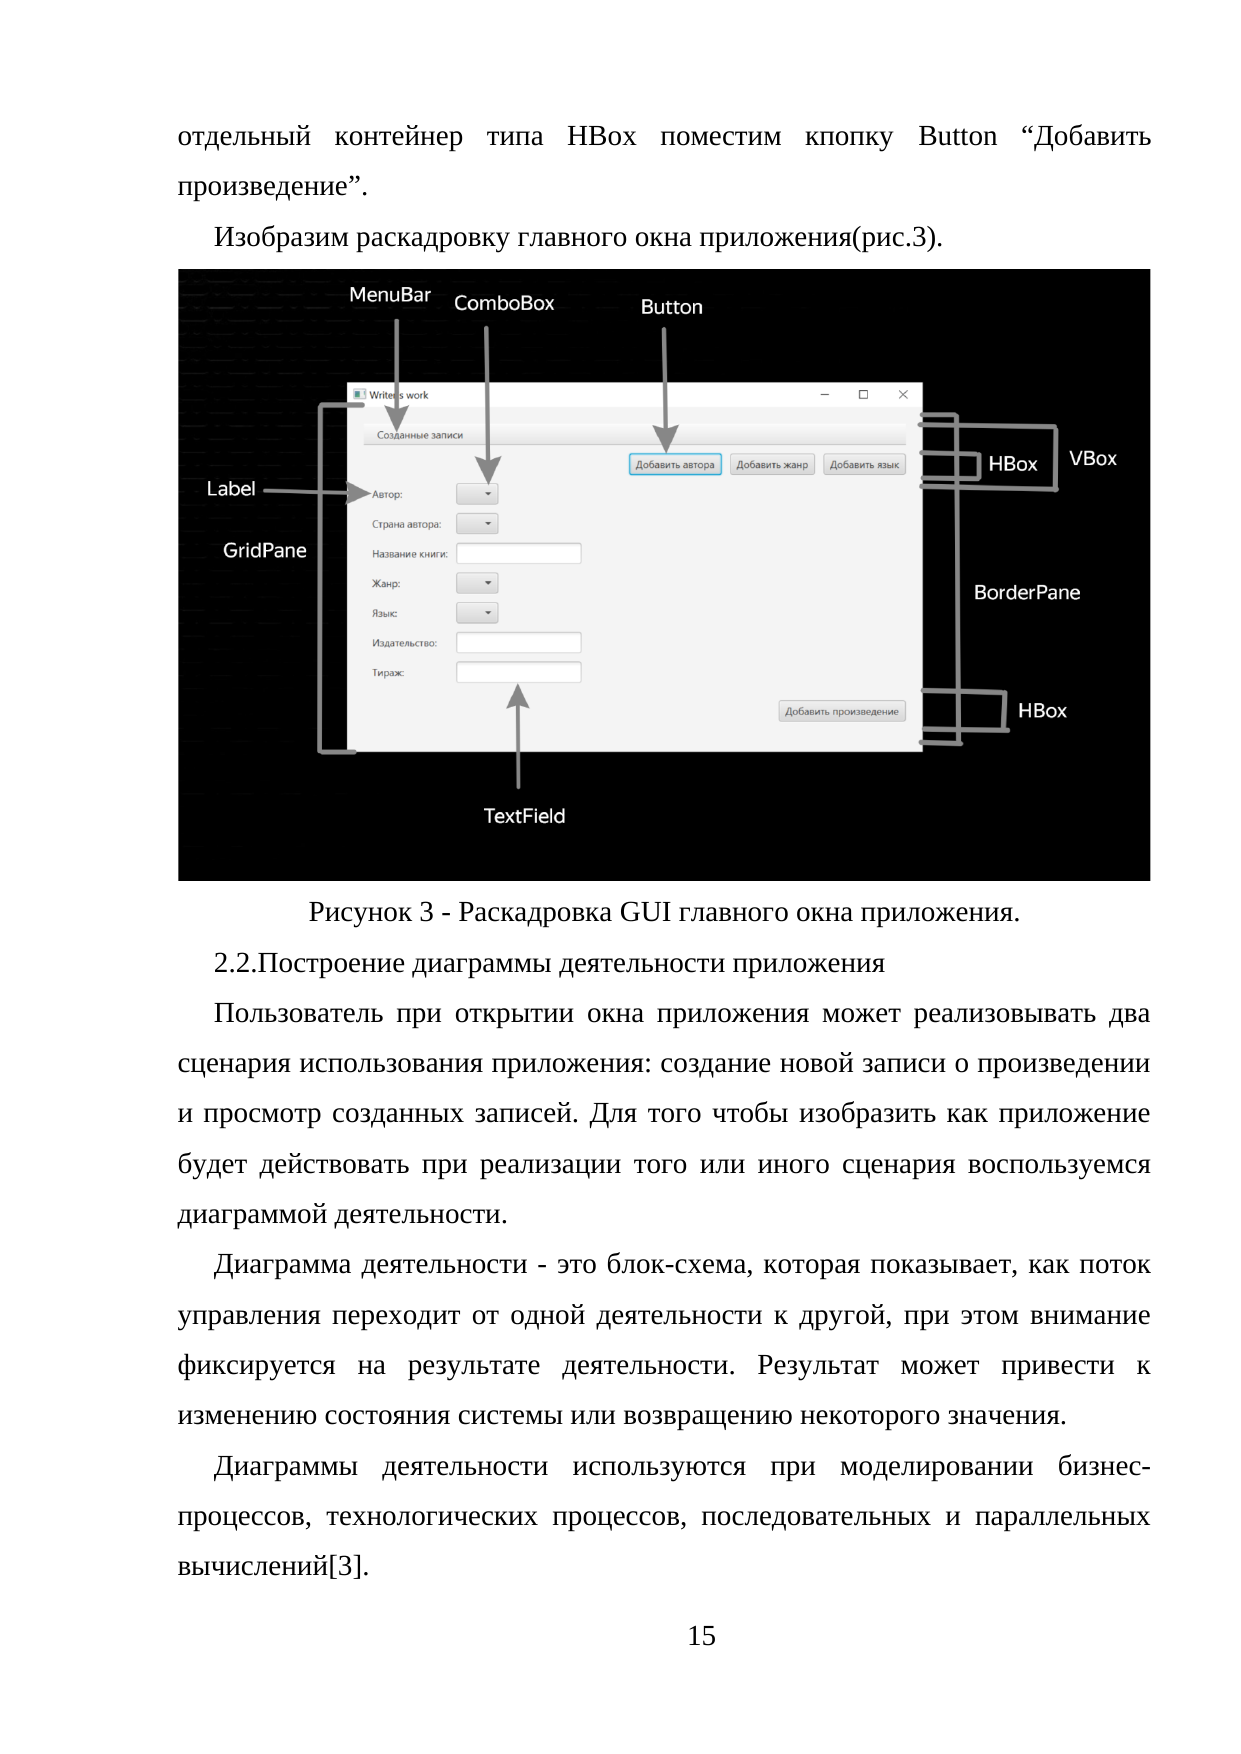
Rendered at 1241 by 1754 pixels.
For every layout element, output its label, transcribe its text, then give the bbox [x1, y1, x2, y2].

picture [178, 269, 1151, 881]
text Пользователь при открытии окна приложения может реализовывать два сценария использования приложения: создание новой записи о произведении и просмотр созданных записей. Для того чтобы изобразить как приложение будет действовать при реализации того или иного сценария воспользуемся диаграммой деятельности. [177, 995, 1152, 1230]
list Изобразим раскадровку главного окна приложения(рис.3). [177, 219, 1152, 252]
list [177, 118, 1152, 202]
text Диаграмма деятельности - это блок-схема, которая показывает, как поток управления переходит от одной деятельности к другой, при этом внимание фиксируется на результате деятельности. Результат может привести к изменению состояния системы или возвращению некоторого значения. [177, 1247, 1152, 1431]
list Рисунок 3 - Раскадровка GUI главного окна приложения. [177, 894, 1152, 928]
text 2.2.Построение диаграммы деятельности приложения [177, 945, 1152, 978]
text Диаграммы деятельности используются при моделировании бизнес-процессов, технологических процессов, последовательных и параллельных вычислений[3]. [177, 1448, 1152, 1582]
